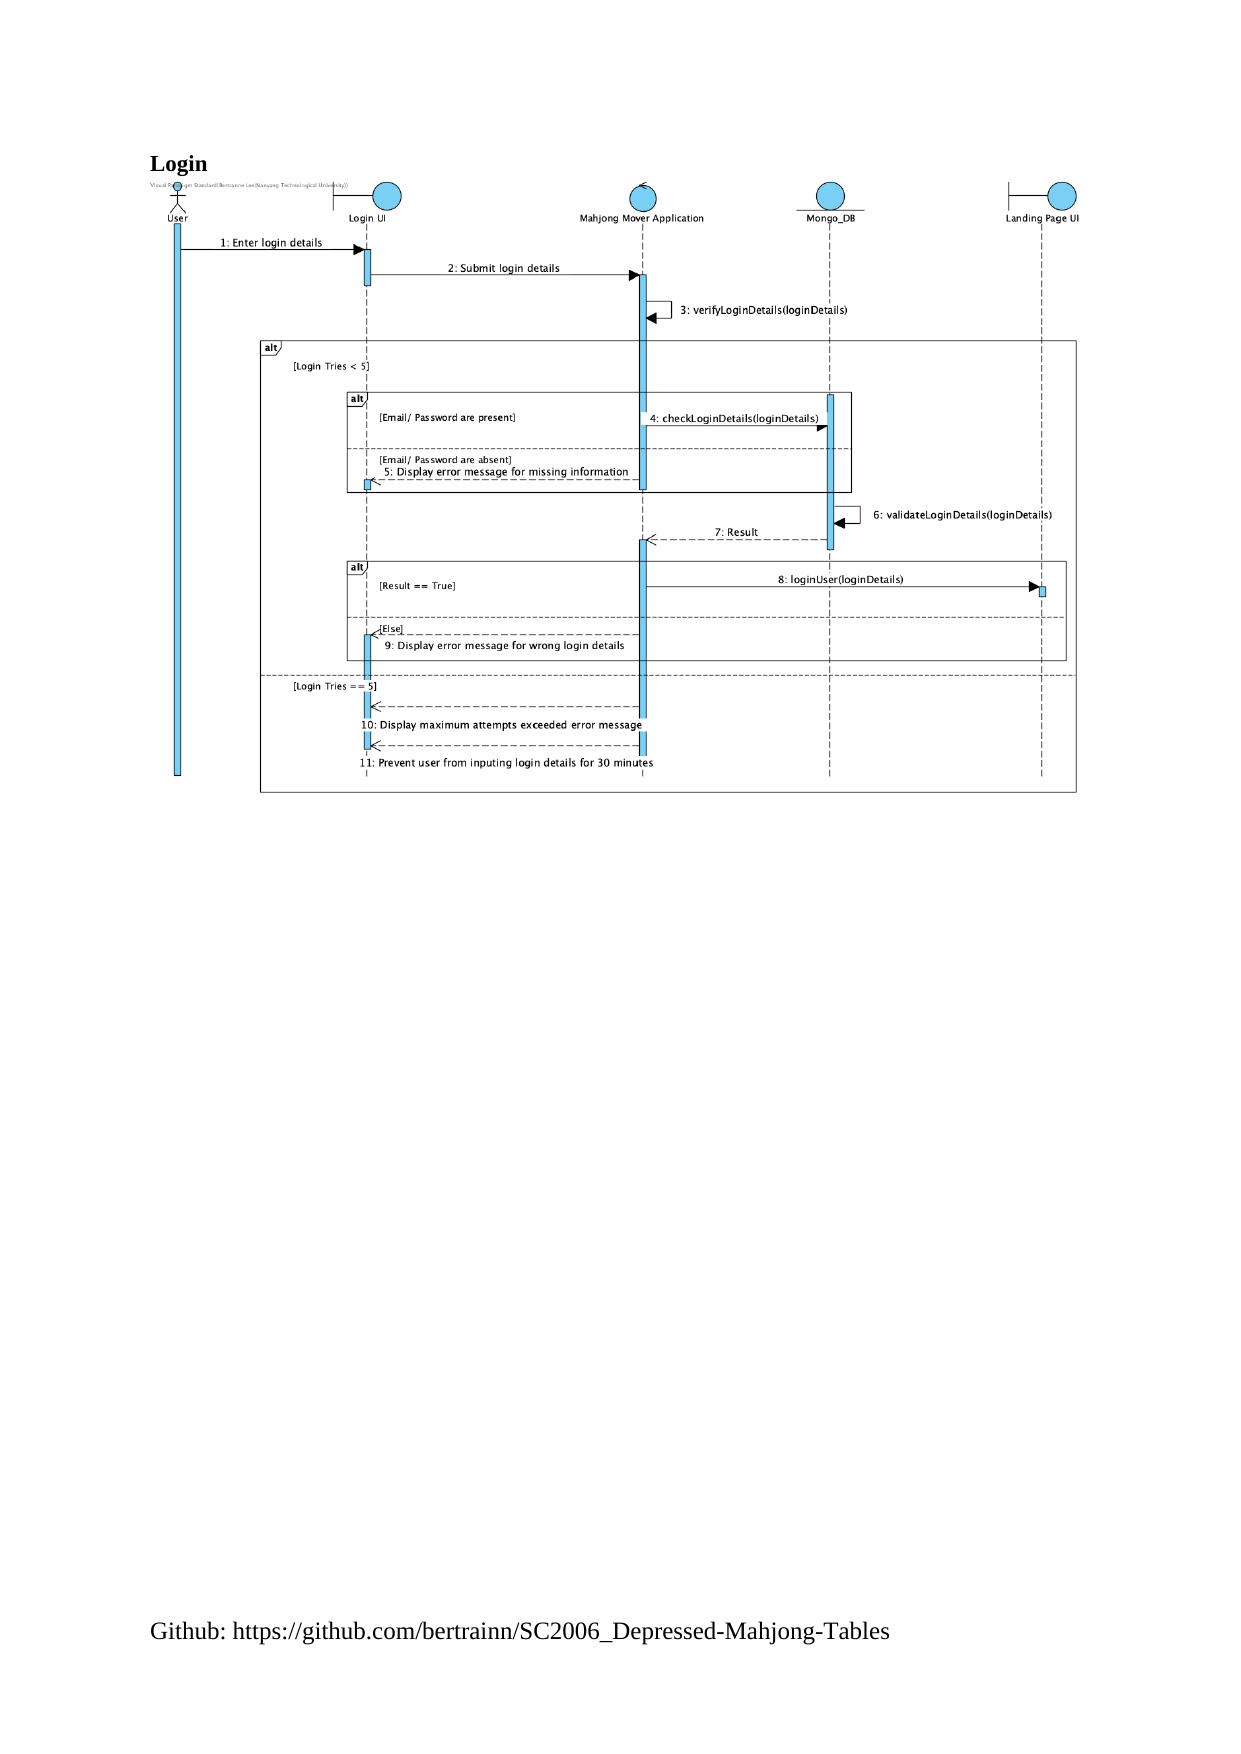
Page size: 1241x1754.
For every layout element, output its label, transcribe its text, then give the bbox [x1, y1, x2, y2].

picture [150, 180, 1091, 795]
subtitle Login [150, 150, 1090, 176]
